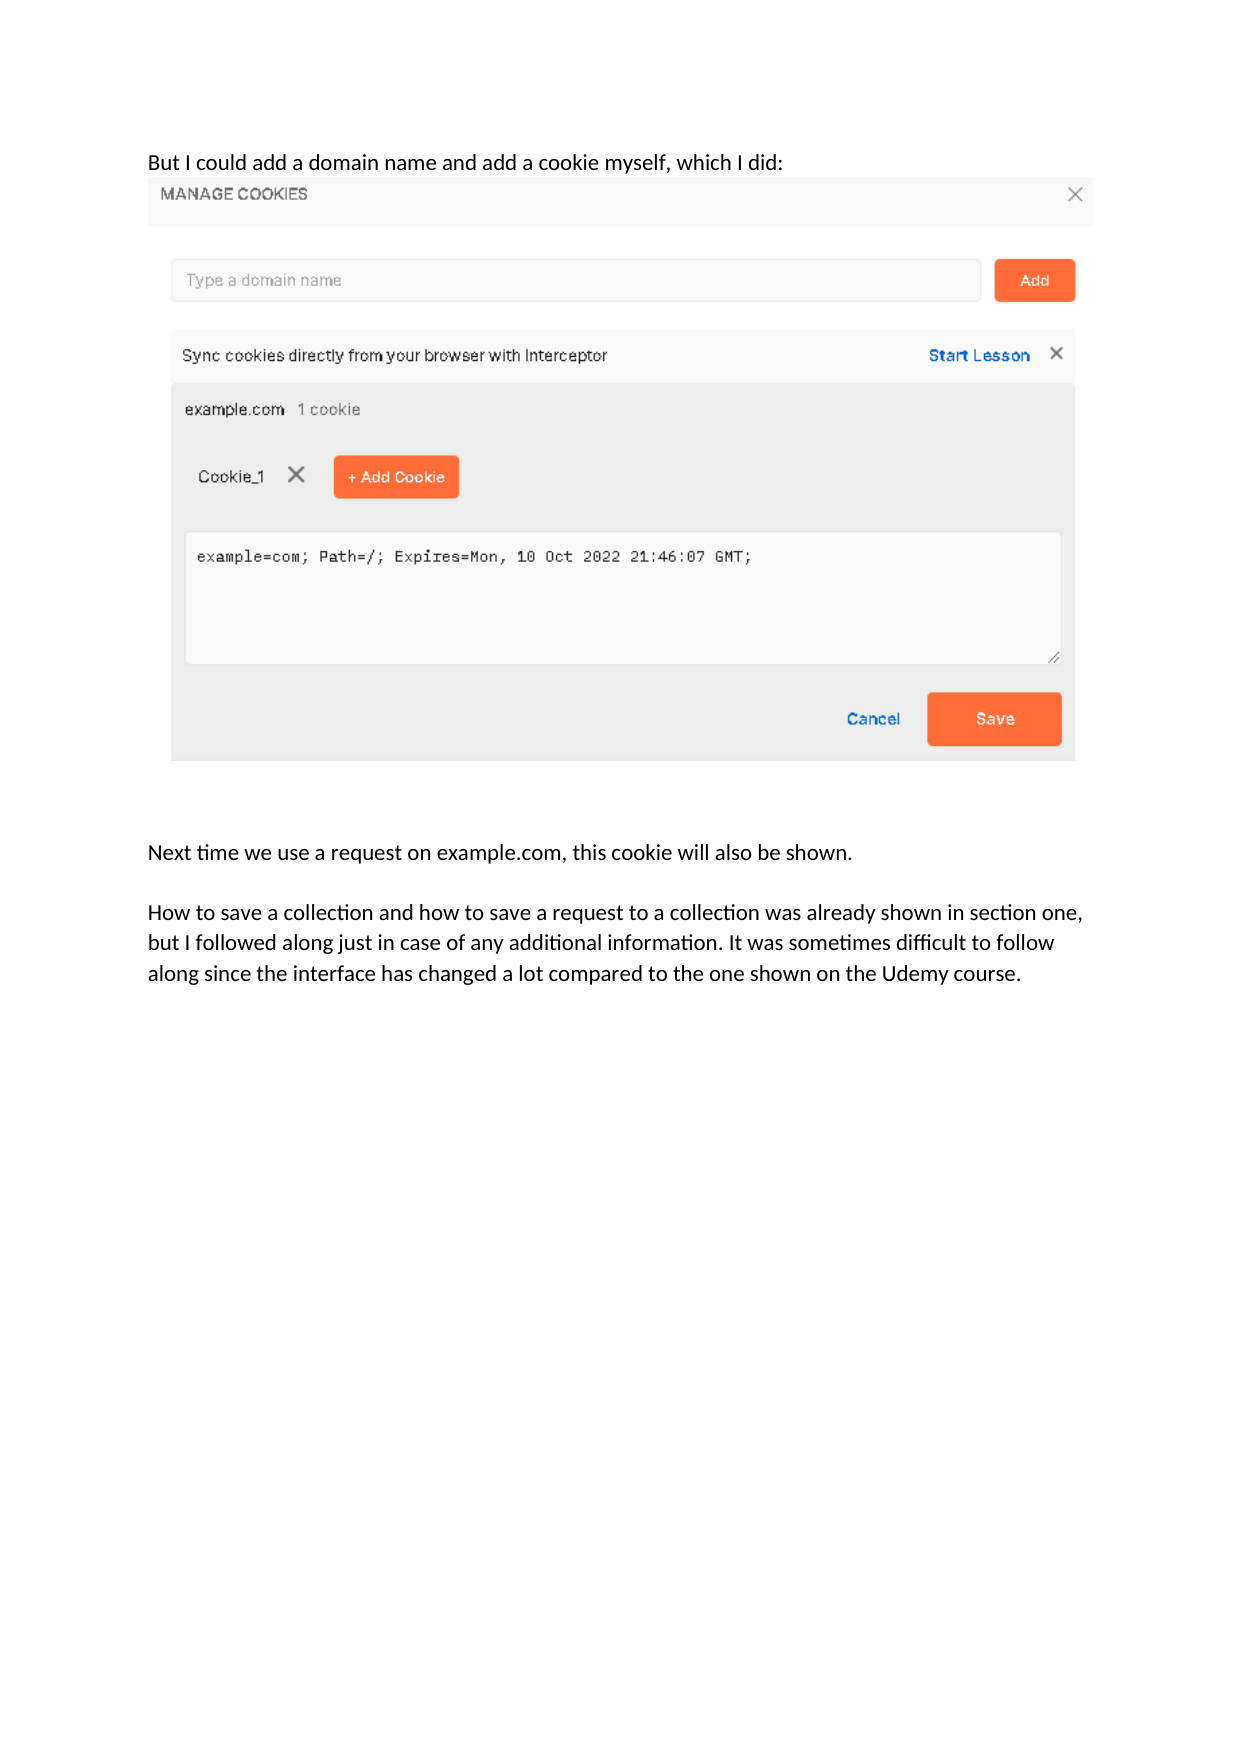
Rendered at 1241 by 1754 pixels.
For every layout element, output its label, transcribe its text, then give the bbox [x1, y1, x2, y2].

text Next time we use a request on example.com, this cookie will also be shown. How to save a collection and how to save a request to a collection was already shown in section one, but I followed along just in case of any additional information. It was sometimes difficult to follow along since the interface has changed a lot compared to the one shown on the Udemy course. [148, 838, 1093, 987]
picture [147, 177, 1093, 819]
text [148, 148, 1093, 177]
